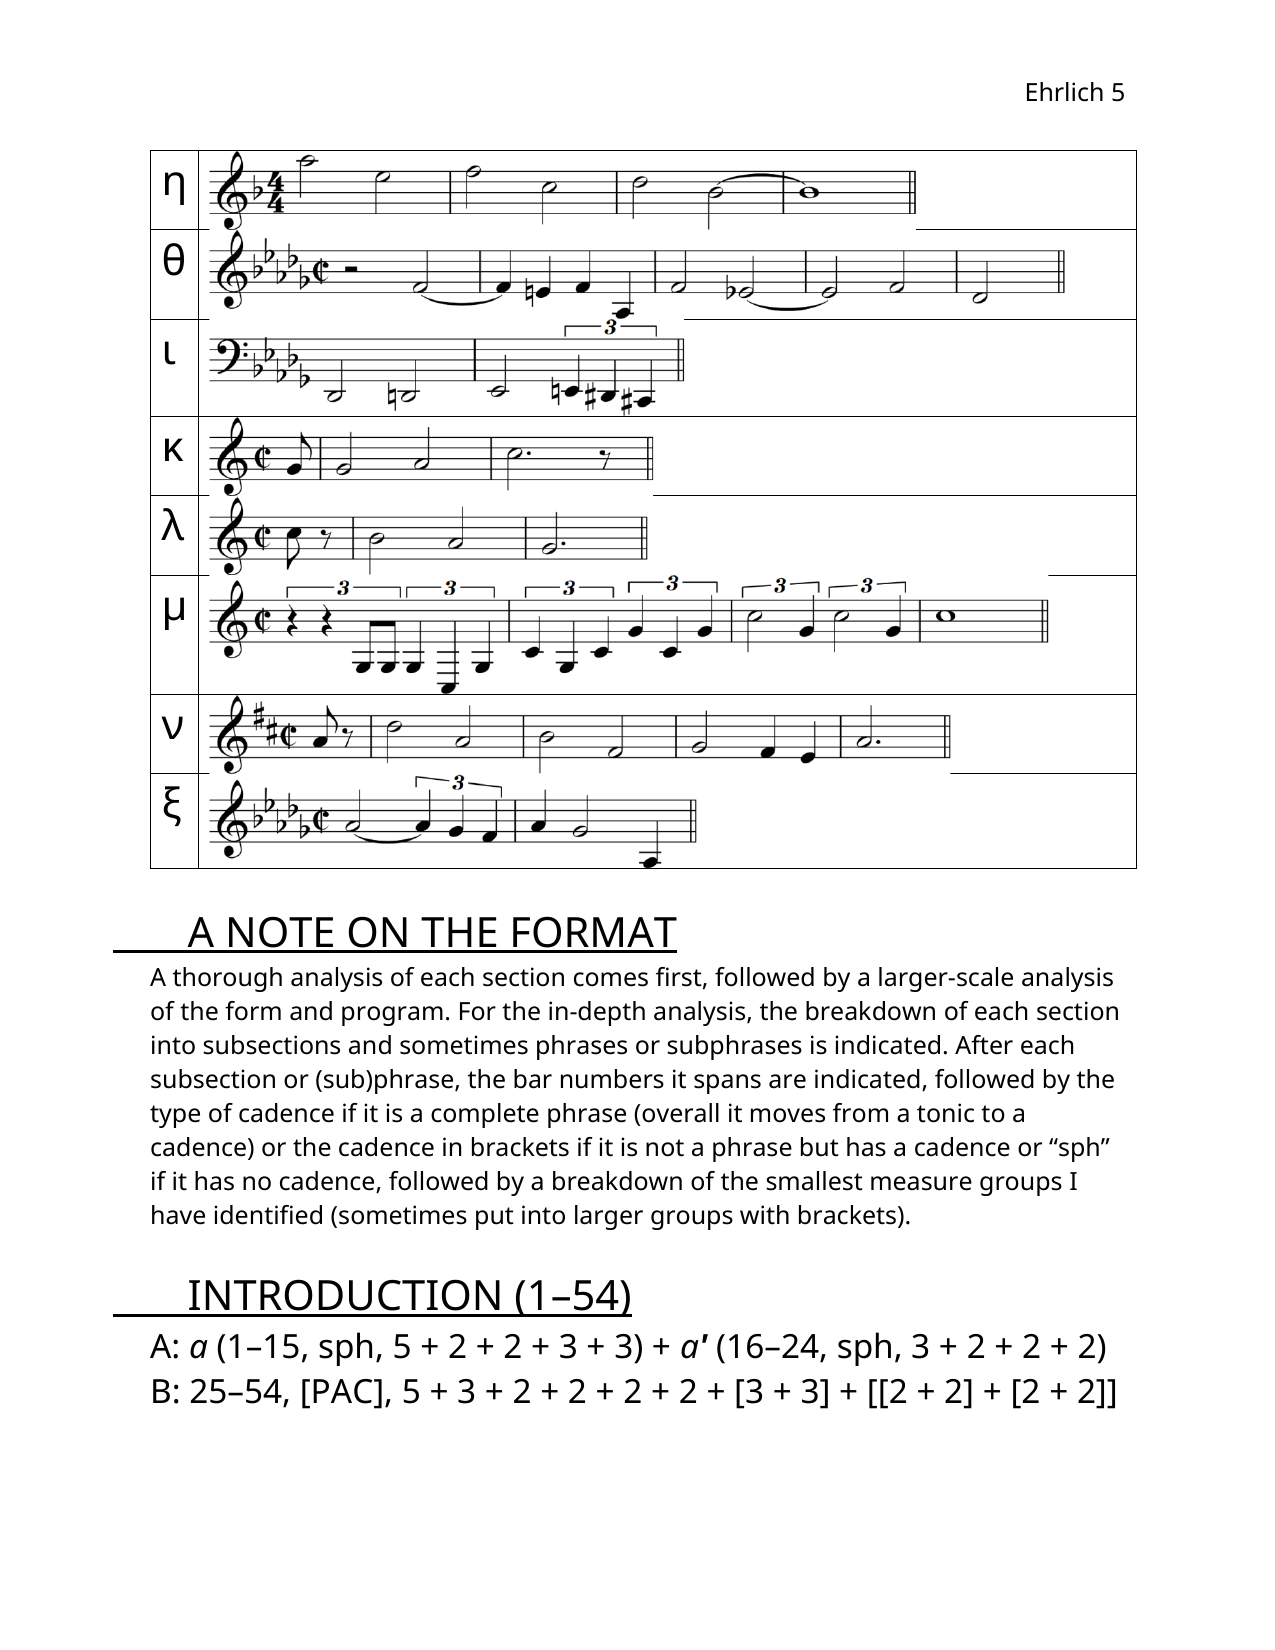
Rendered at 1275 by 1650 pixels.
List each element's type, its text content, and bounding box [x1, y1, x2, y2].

text A NOTE ON THE FORMAT [112, 902, 1125, 959]
text A thorough analysis of each section comes first, followed by a larger-scale analysis of the form and program. For the in-depth analysis, the breakdown of each section into subsections and sometimes phrases or subphrases is indicated. After each subsection or (sub)phrase, the bar numbers it spans are indicated, followed by the type of cadence if it is a complete phrase (overall it moves from a tonic to a cadence) or the cadence in brackets if it is not a phrase but has a cadence or “sph” if it has no cadence, followed by a breakdown of the smallest measure groups I have identified (sometimes put into larger groups with brackets). [150, 959, 1125, 1232]
text B: 25–54, [PAC], 5 + 3 + 2 + 2 + 2 + 2 + [3 + 3] + [[2 + 2] + [2 + 2]] [150, 1368, 1125, 1413]
picture [209, 695, 951, 868]
table_cell [199, 151, 209, 229]
table_cell [916, 151, 1136, 229]
text INTRODUCTION (1–54) [112, 1266, 1125, 1323]
table_cell [697, 774, 1136, 867]
table_cell [648, 496, 1136, 574]
table_cell [1049, 576, 1136, 694]
table_cell μ [151, 576, 198, 694]
text A: a (1–15, sph, 5 + 2 + 2 + 3 + 3) + a' (16–24, sph, 3 + 2 + 2 + 2) [150, 1323, 1125, 1368]
table_cell [199, 576, 209, 694]
table_cell [199, 774, 209, 867]
table_cell [199, 496, 209, 574]
table_cell [685, 320, 1136, 416]
table_cell [199, 230, 209, 318]
table_cell η [151, 151, 198, 229]
table_cell [951, 695, 1136, 773]
table_cell [199, 695, 209, 773]
picture [209, 151, 1065, 416]
table_cell [1065, 230, 1136, 318]
table_cell [654, 417, 1136, 495]
table_cell ι [151, 320, 198, 416]
table_cell λ [151, 496, 198, 574]
table_cell κ [151, 417, 198, 495]
table_cell [199, 320, 209, 416]
table_cell ξ [151, 774, 198, 867]
table_cell ν [151, 695, 198, 773]
table_cell [199, 417, 209, 495]
picture [209, 417, 1049, 694]
table_cell θ [151, 230, 198, 318]
